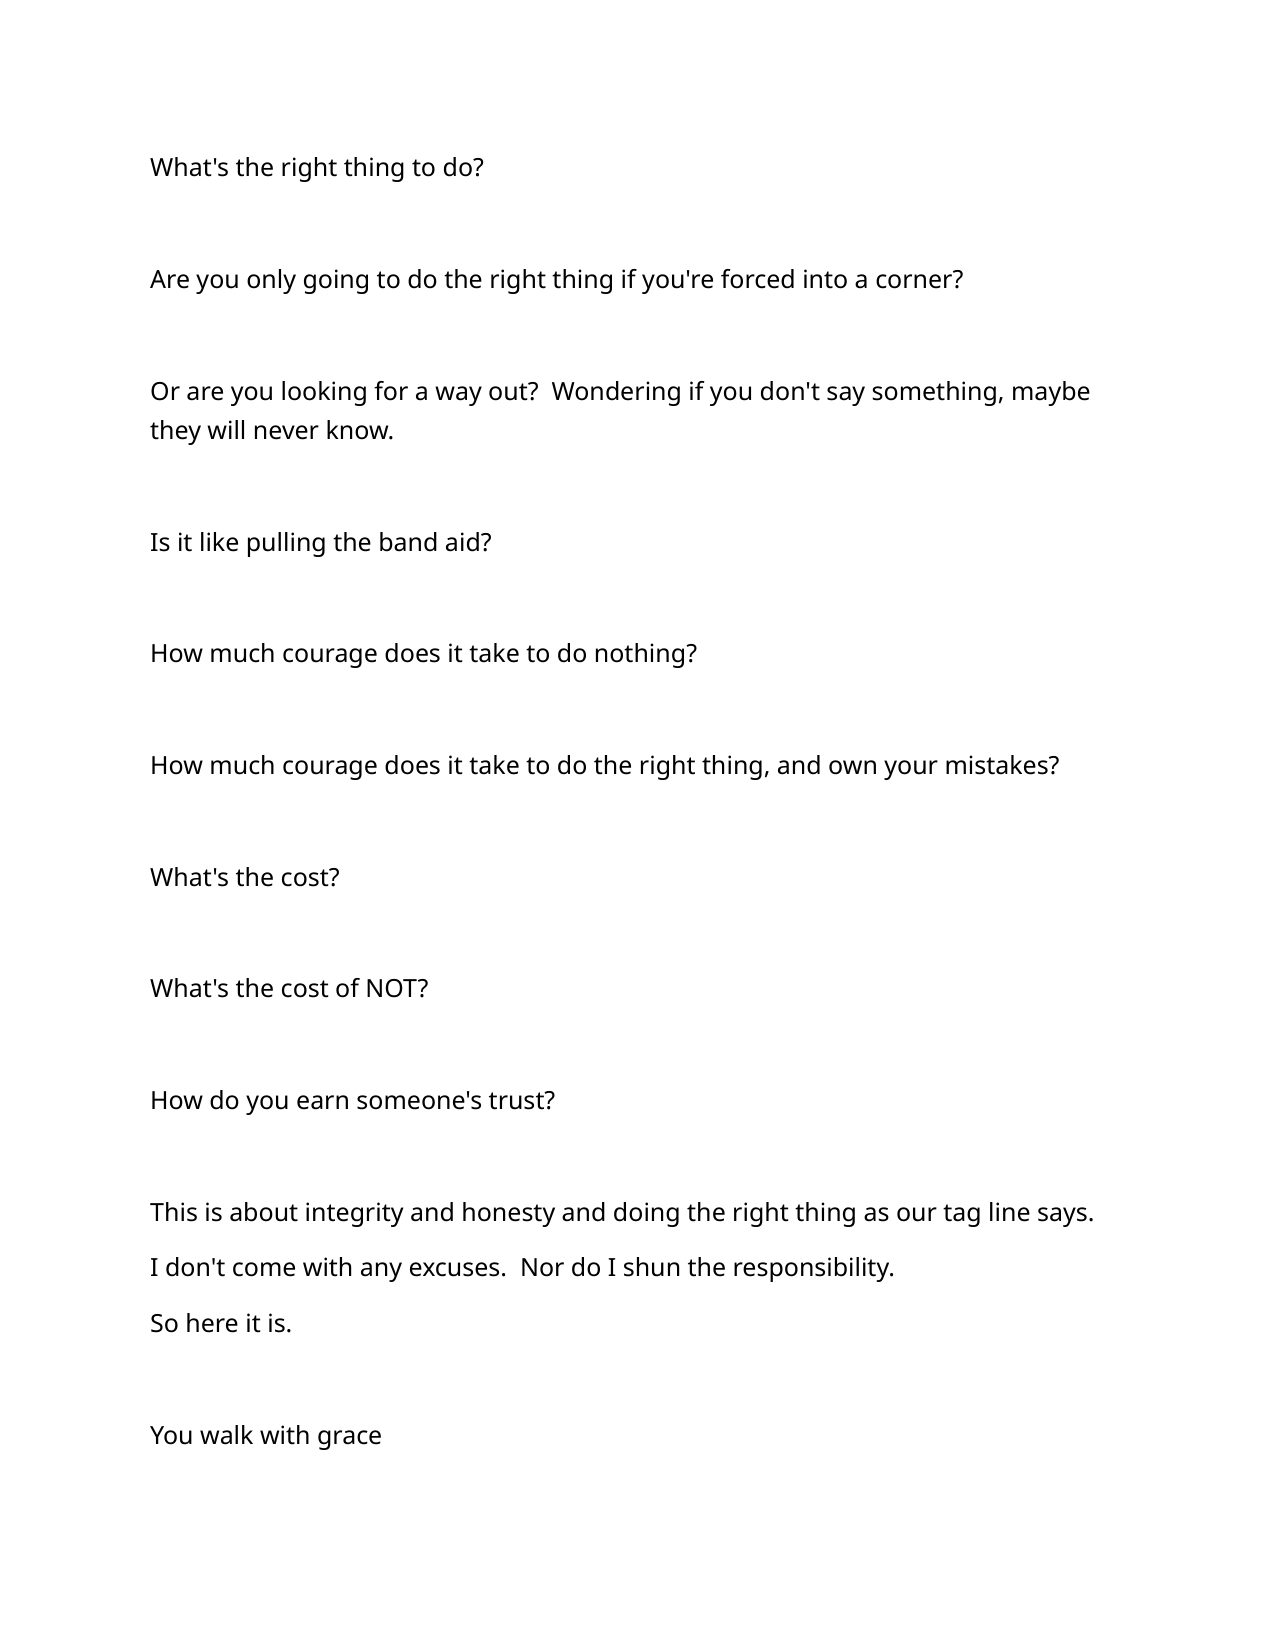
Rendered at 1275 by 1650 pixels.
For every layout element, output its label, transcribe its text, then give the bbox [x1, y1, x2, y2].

text You walk with grace [150, 1417, 1125, 1452]
text How do you earn someone's trust? [150, 1082, 1125, 1117]
text What's the cost of NOT? [150, 971, 1125, 1005]
text How much courage does it take to do the right thing, and own your mistakes? [150, 747, 1125, 782]
text This is about integrity and honesty and doing the right thing as our tag line says. [150, 1194, 1125, 1228]
text Is it like pulling the band aid? [150, 524, 1125, 558]
text What's the right thing to do? [150, 150, 1125, 184]
text I don't come with any excuses. Nor do I shun the responsibility. [150, 1250, 1125, 1284]
text Are you only going to do the right thing if you're forced into a corner? [150, 262, 1125, 296]
text How much courage does it take to do nothing? [150, 636, 1125, 670]
text So here it is. [150, 1306, 1125, 1340]
text Or are you looking for a way out? Wondering if you don't say something, maybe they will never know. [150, 373, 1125, 447]
text What's the cost? [150, 859, 1125, 893]
